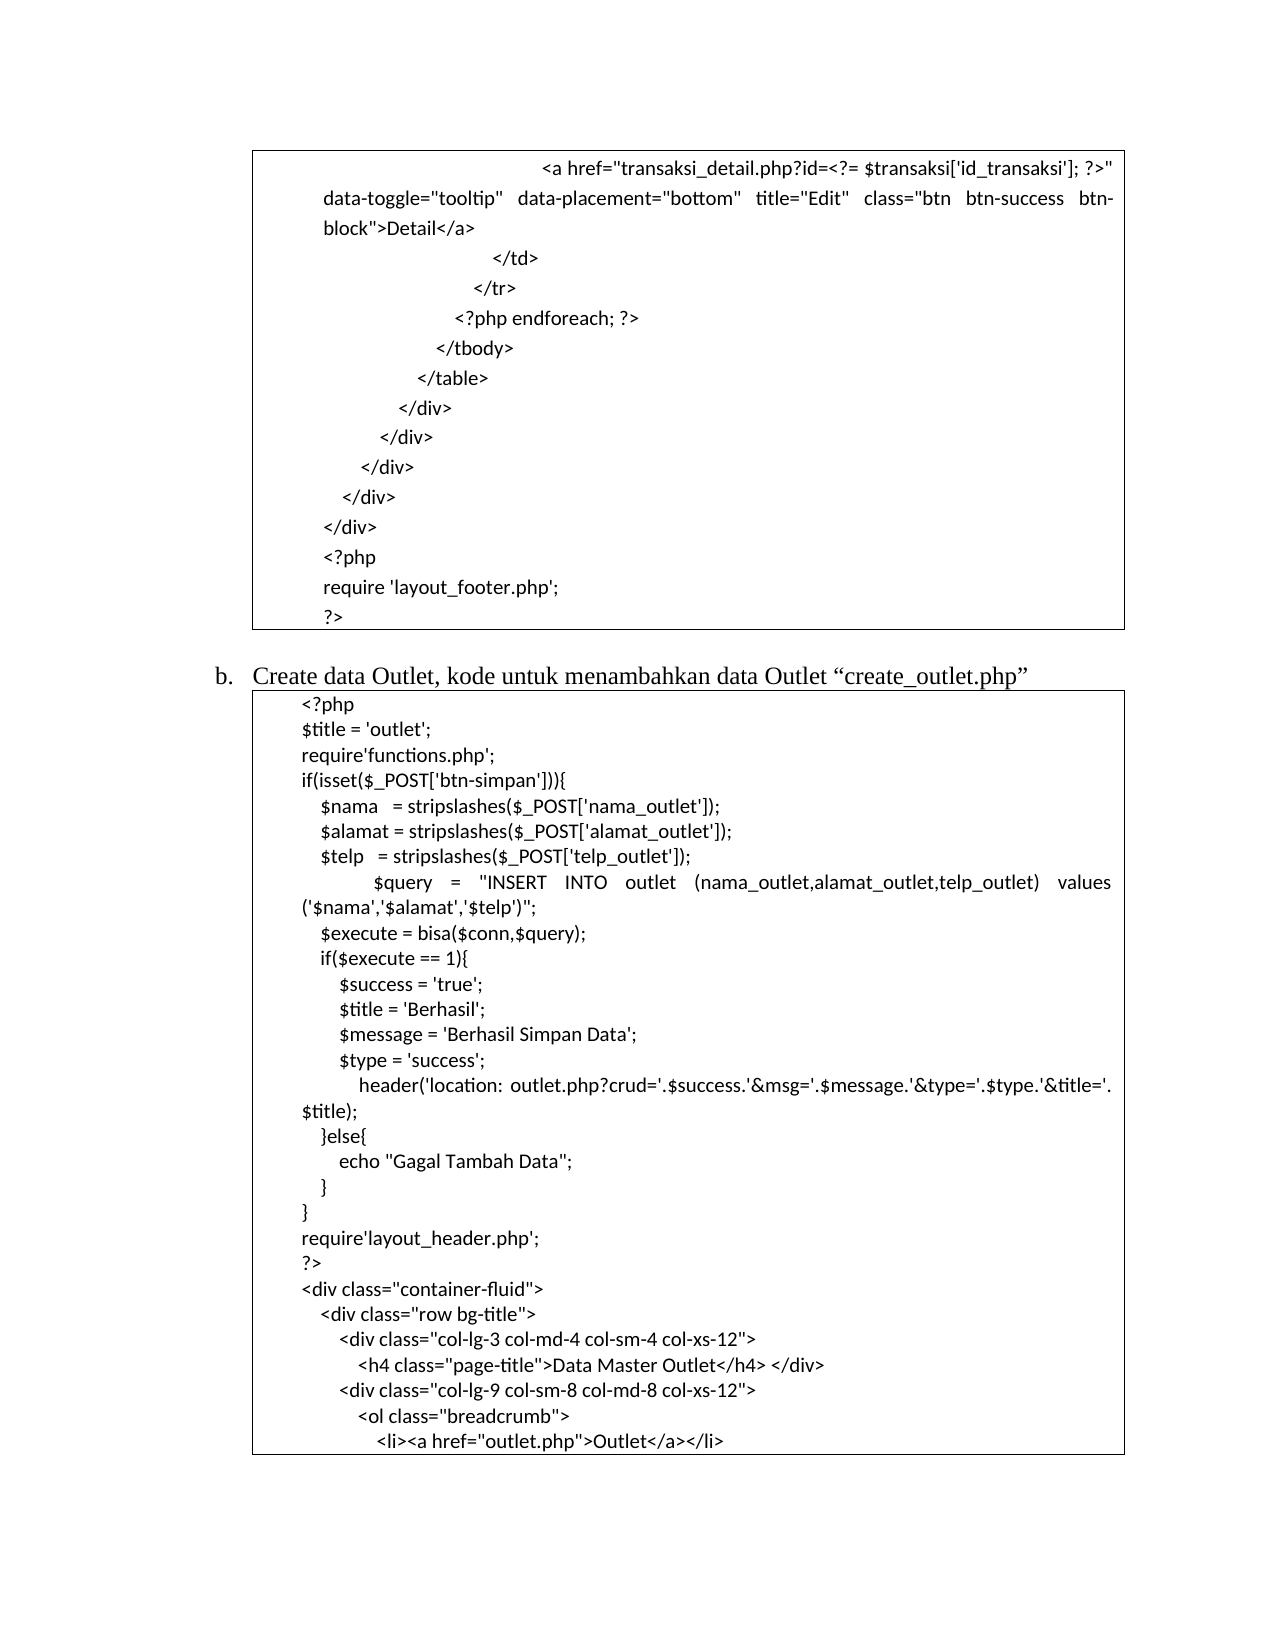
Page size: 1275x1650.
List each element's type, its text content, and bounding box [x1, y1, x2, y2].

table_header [253, 151, 1124, 629]
list Create data Outlet, kode untuk menambahkan data Outlet “create_outlet.php” [215, 660, 1126, 690]
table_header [253, 691, 1124, 1454]
